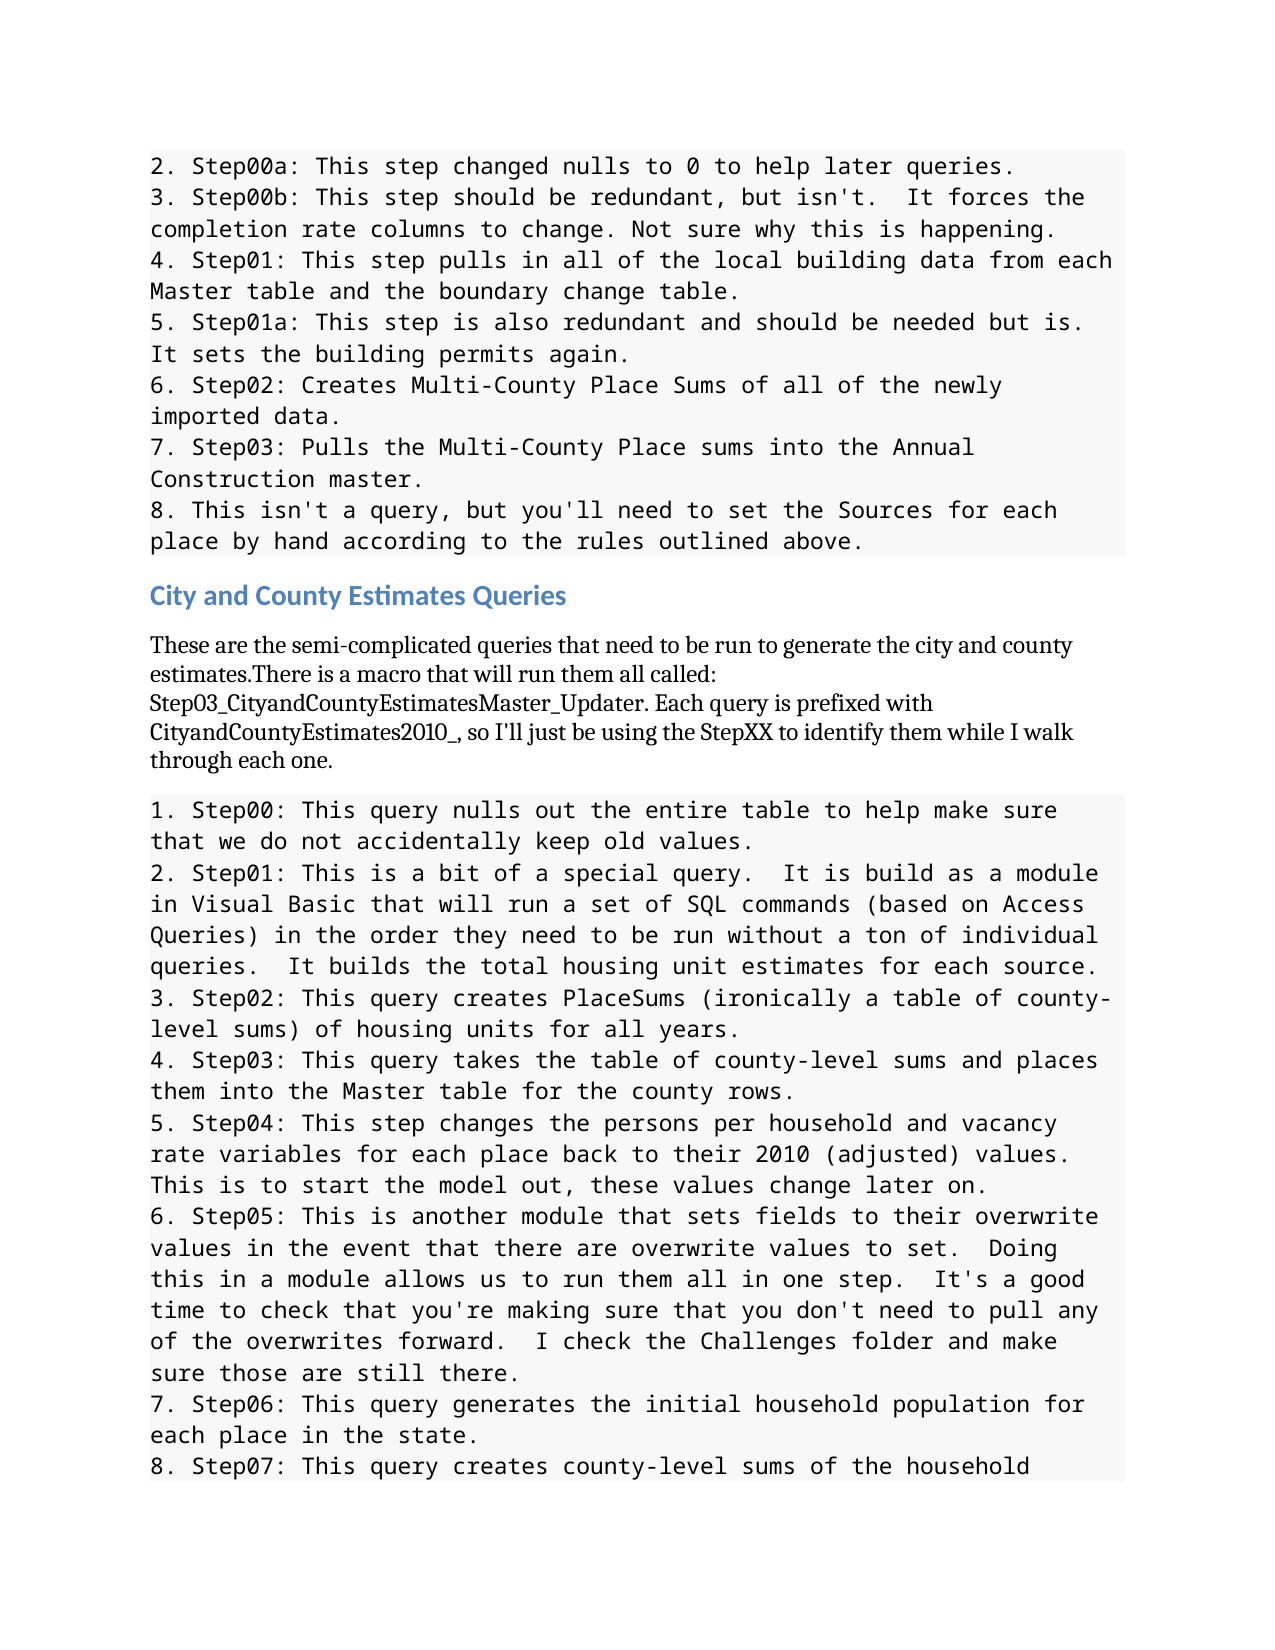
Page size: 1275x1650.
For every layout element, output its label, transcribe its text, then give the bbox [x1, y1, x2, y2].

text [150, 150, 1125, 556]
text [150, 794, 1125, 1481]
text These are the semi-complicated queries that need to be run to generate the city and county estimates.There is a macro that will run them all called: Step03_CityandCountyEstimatesMaster_Updater. Each query is prefixed with CityandCountyEstimates2010_, so I'll just be using the StepXX to identify them while I walk through each one. [150, 631, 1125, 775]
subtitle City and County Estimates Queries [150, 577, 1125, 613]
